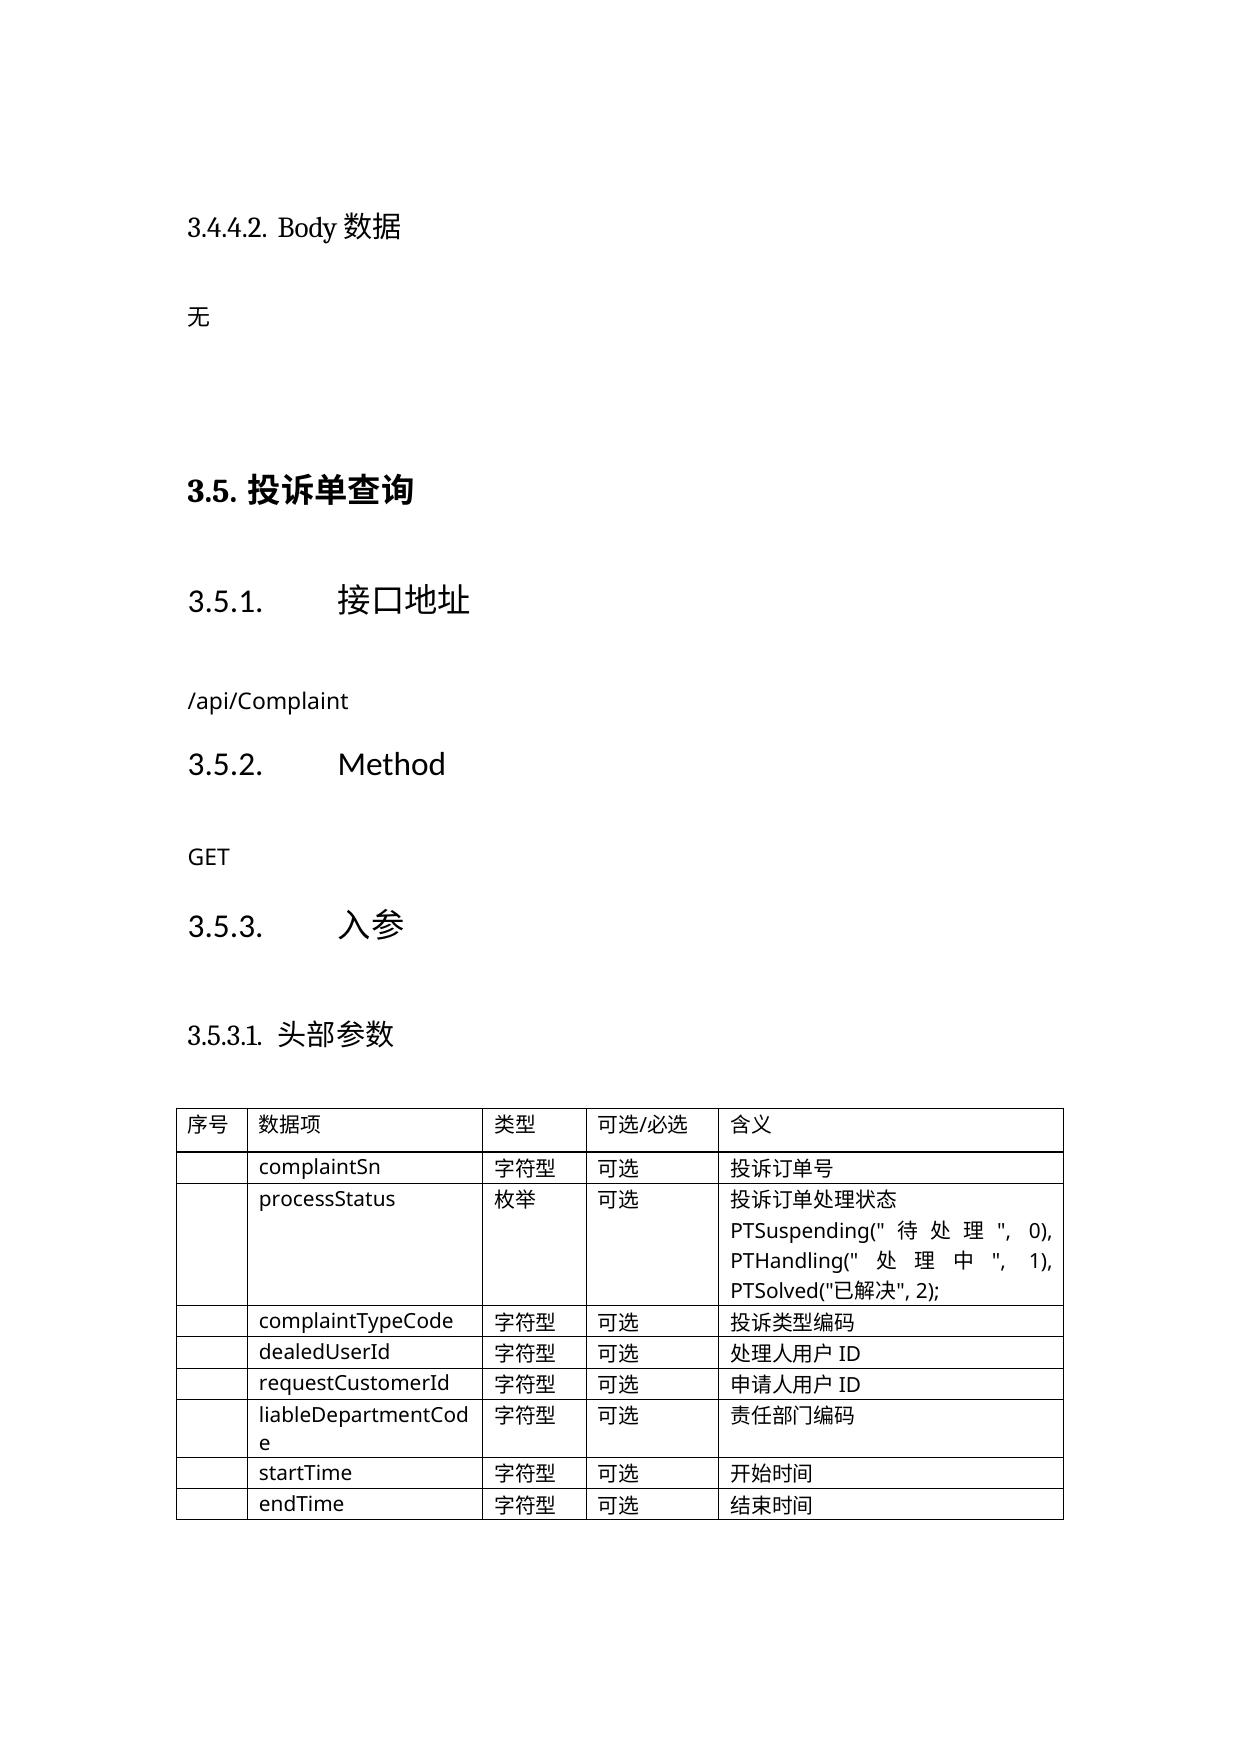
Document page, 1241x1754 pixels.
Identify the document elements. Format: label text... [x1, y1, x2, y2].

table_cell 字符型 [483, 1458, 586, 1488]
table_cell endTime [248, 1489, 482, 1519]
subtitle 入参 [187, 899, 1053, 947]
table_cell [177, 1369, 247, 1399]
text /api/Complaint [187, 684, 1053, 716]
table_header 类型 [483, 1109, 586, 1151]
table_cell [177, 1400, 247, 1457]
table_cell [177, 1458, 247, 1488]
subtitle 投诉单查询 [187, 464, 1053, 512]
table_cell 投诉订单号 [719, 1153, 1063, 1183]
table_cell 投诉类型编码 [719, 1306, 1063, 1336]
table_cell 字符型 [483, 1369, 586, 1399]
table_cell 责任部门编码 [719, 1400, 1063, 1457]
table_cell [177, 1489, 247, 1519]
text GET [187, 840, 1053, 872]
table_cell 结束时间 [719, 1489, 1063, 1519]
table_cell [177, 1153, 247, 1183]
table_cell 投诉订单处理状态 PTSuspending("待处理", 0), PTHandling("处理中", 1), PTSolved("已解决", 2); [719, 1184, 1063, 1305]
table_cell startTime [248, 1458, 482, 1488]
table_cell 可选 [587, 1337, 718, 1367]
table_cell 可选 [587, 1369, 718, 1399]
table_header 可选/必选 [587, 1109, 718, 1151]
table_cell 处理人用户ID [719, 1337, 1063, 1367]
table_cell 字符型 [483, 1153, 586, 1183]
table_header 数据项 [248, 1109, 482, 1151]
table_cell 字符型 [483, 1306, 586, 1336]
table_cell 可选 [587, 1306, 718, 1336]
table_cell processStatus [248, 1184, 482, 1305]
table_cell [177, 1184, 247, 1305]
table_cell 可选 [587, 1400, 718, 1457]
table_cell 可选 [587, 1458, 718, 1488]
table_cell 可选 [587, 1489, 718, 1519]
table_cell 字符型 [483, 1337, 586, 1367]
table_cell 字符型 [483, 1489, 586, 1519]
table_cell 可选 [587, 1184, 718, 1305]
table_header 含义 [719, 1109, 1063, 1151]
table_cell [177, 1337, 247, 1367]
subtitle Body数据 [187, 203, 1053, 245]
table_cell complaintSn [248, 1153, 482, 1183]
table_cell 字符型 [483, 1400, 586, 1457]
table_cell liableDepartmentCode [248, 1400, 482, 1457]
table_cell 可选 [587, 1153, 718, 1183]
text 无 [187, 299, 1053, 332]
table_cell complaintTypeCode [248, 1306, 482, 1336]
table_cell [177, 1306, 247, 1336]
subtitle Method [187, 743, 1053, 784]
subtitle 头部参数 [187, 1011, 1053, 1053]
table_header 序号 [177, 1109, 247, 1151]
table_cell 开始时间 [719, 1458, 1063, 1488]
subtitle 接口地址 [187, 574, 1053, 622]
table_cell 枚举 [483, 1184, 586, 1305]
table_cell requestCustomerId [248, 1369, 482, 1399]
table_cell dealedUserId [248, 1337, 482, 1367]
table_cell 申请人用户ID [719, 1369, 1063, 1399]
